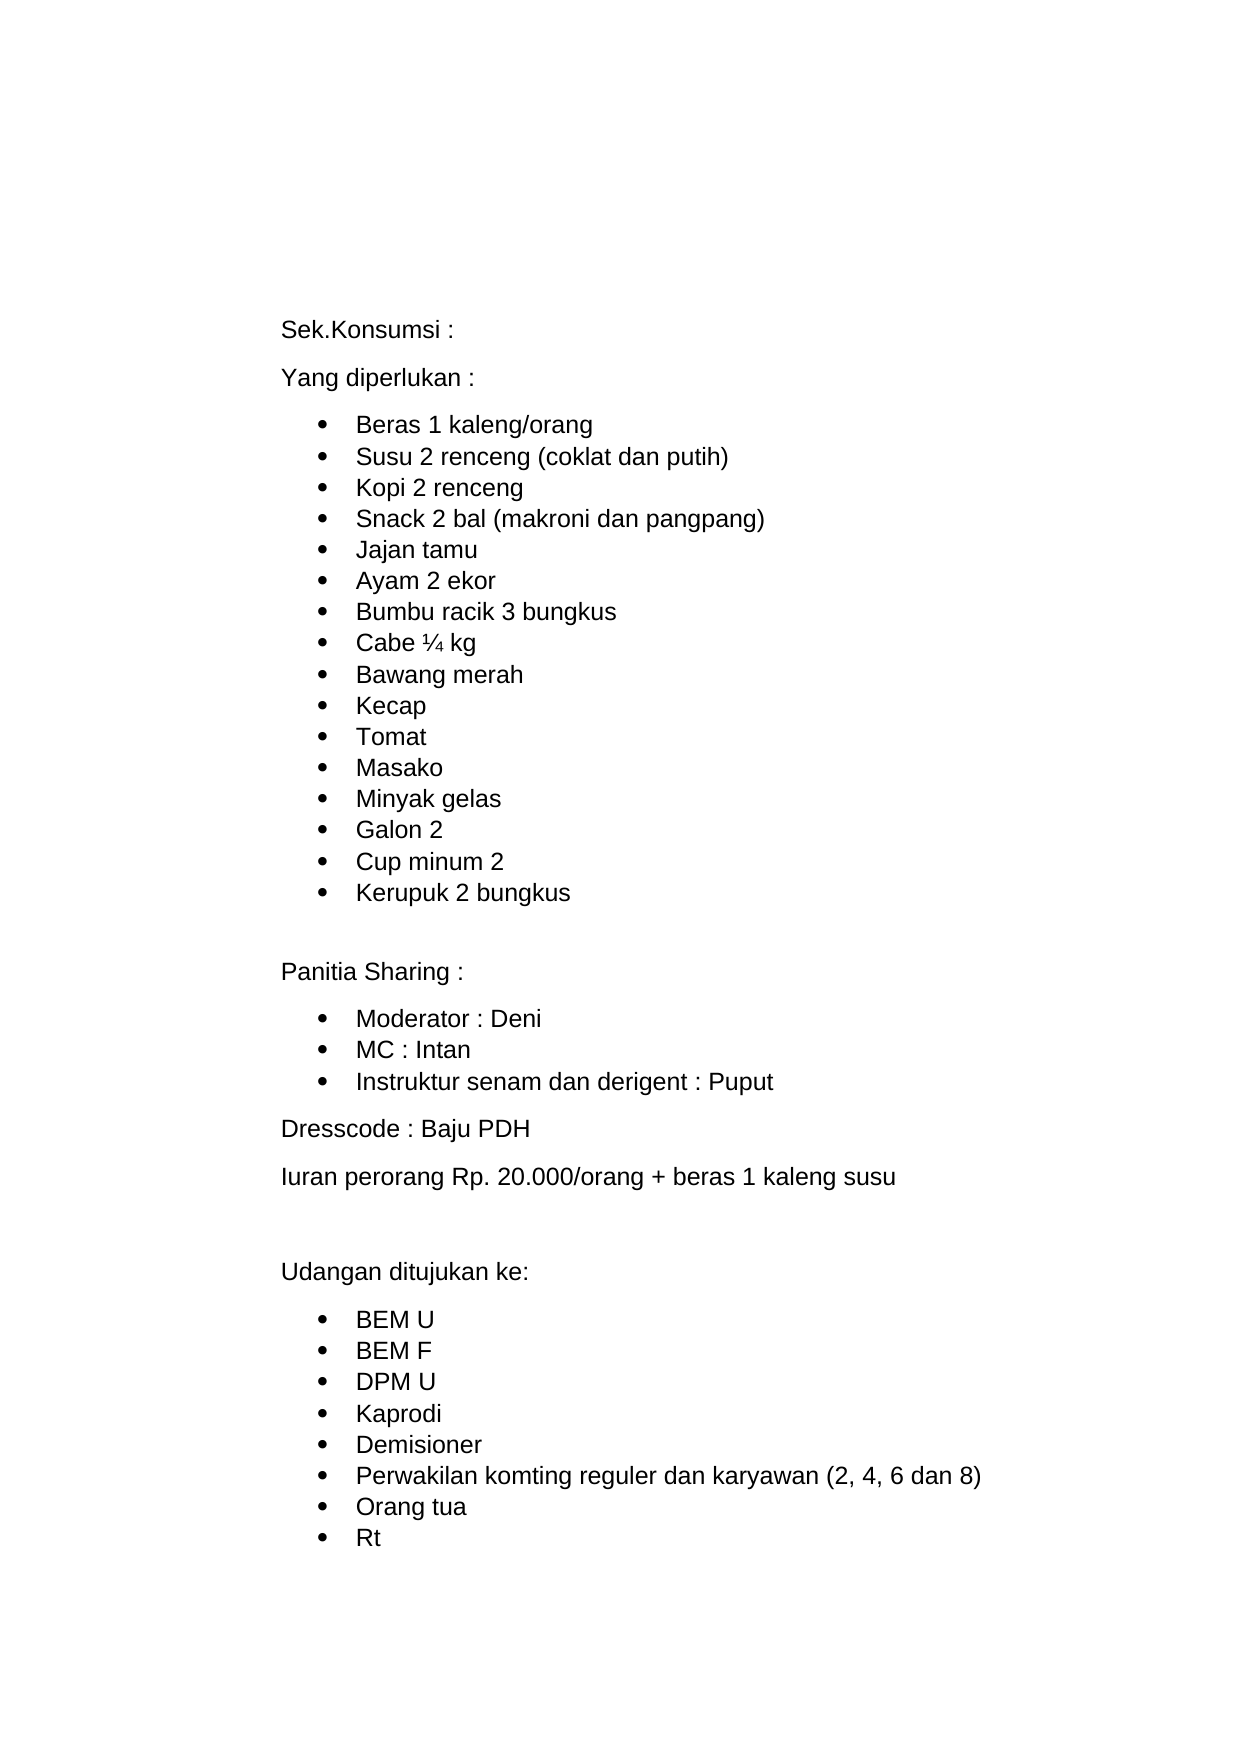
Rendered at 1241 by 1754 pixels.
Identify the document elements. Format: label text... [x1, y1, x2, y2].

list DPM U [318, 1367, 1063, 1396]
list BEM U [318, 1305, 1063, 1334]
list Kecap [318, 691, 1063, 719]
text Sek.Konsumsi : [236, 315, 1063, 344]
list Galon 2 [318, 815, 1063, 844]
list Kaprodi [318, 1398, 1063, 1427]
text Udangan ditujukan ke: [236, 1257, 1063, 1286]
list Jajan tamu [318, 535, 1063, 564]
list Masako [318, 753, 1063, 782]
list MC : Intan [318, 1035, 1063, 1064]
list Demisioner [318, 1430, 1063, 1458]
list Kerupuk 2 bungkus [318, 878, 1063, 906]
list Instruktur senam dan derigent : Puput [318, 1066, 1063, 1095]
list Susu 2 renceng (coklat dan putih) [318, 442, 1063, 470]
list Moderator : Deni [318, 1004, 1063, 1033]
text Iuran perorang Rp. 20.000/orang + beras 1 kaleng susu [236, 1162, 1063, 1191]
list Tomat [318, 722, 1063, 751]
list Rt [318, 1523, 1063, 1552]
list Beras 1 kaleng/orang [318, 410, 1063, 439]
list Snack 2 bal (makroni dan pangpang) [318, 504, 1063, 533]
list Bumbu racik 3 bungkus [318, 597, 1063, 626]
text Panitia Sharing : [236, 956, 1063, 985]
list Perwakilan komting reguler dan karyawan (2, 4, 6 dan 8) [318, 1461, 1063, 1490]
list Cabe ¼ kg [318, 628, 1063, 657]
list Orang tua [318, 1492, 1063, 1521]
list BEM F [318, 1336, 1063, 1365]
list Ayam 2 ekor [318, 566, 1063, 595]
list Minyak gelas [318, 784, 1063, 813]
text Yang diperlukan : [236, 363, 1063, 391]
text Dresscode : Baju PDH [236, 1114, 1063, 1143]
list Cup minum 2 [318, 846, 1063, 875]
list Bawang merah [318, 659, 1063, 688]
list Kopi 2 renceng [318, 473, 1063, 502]
